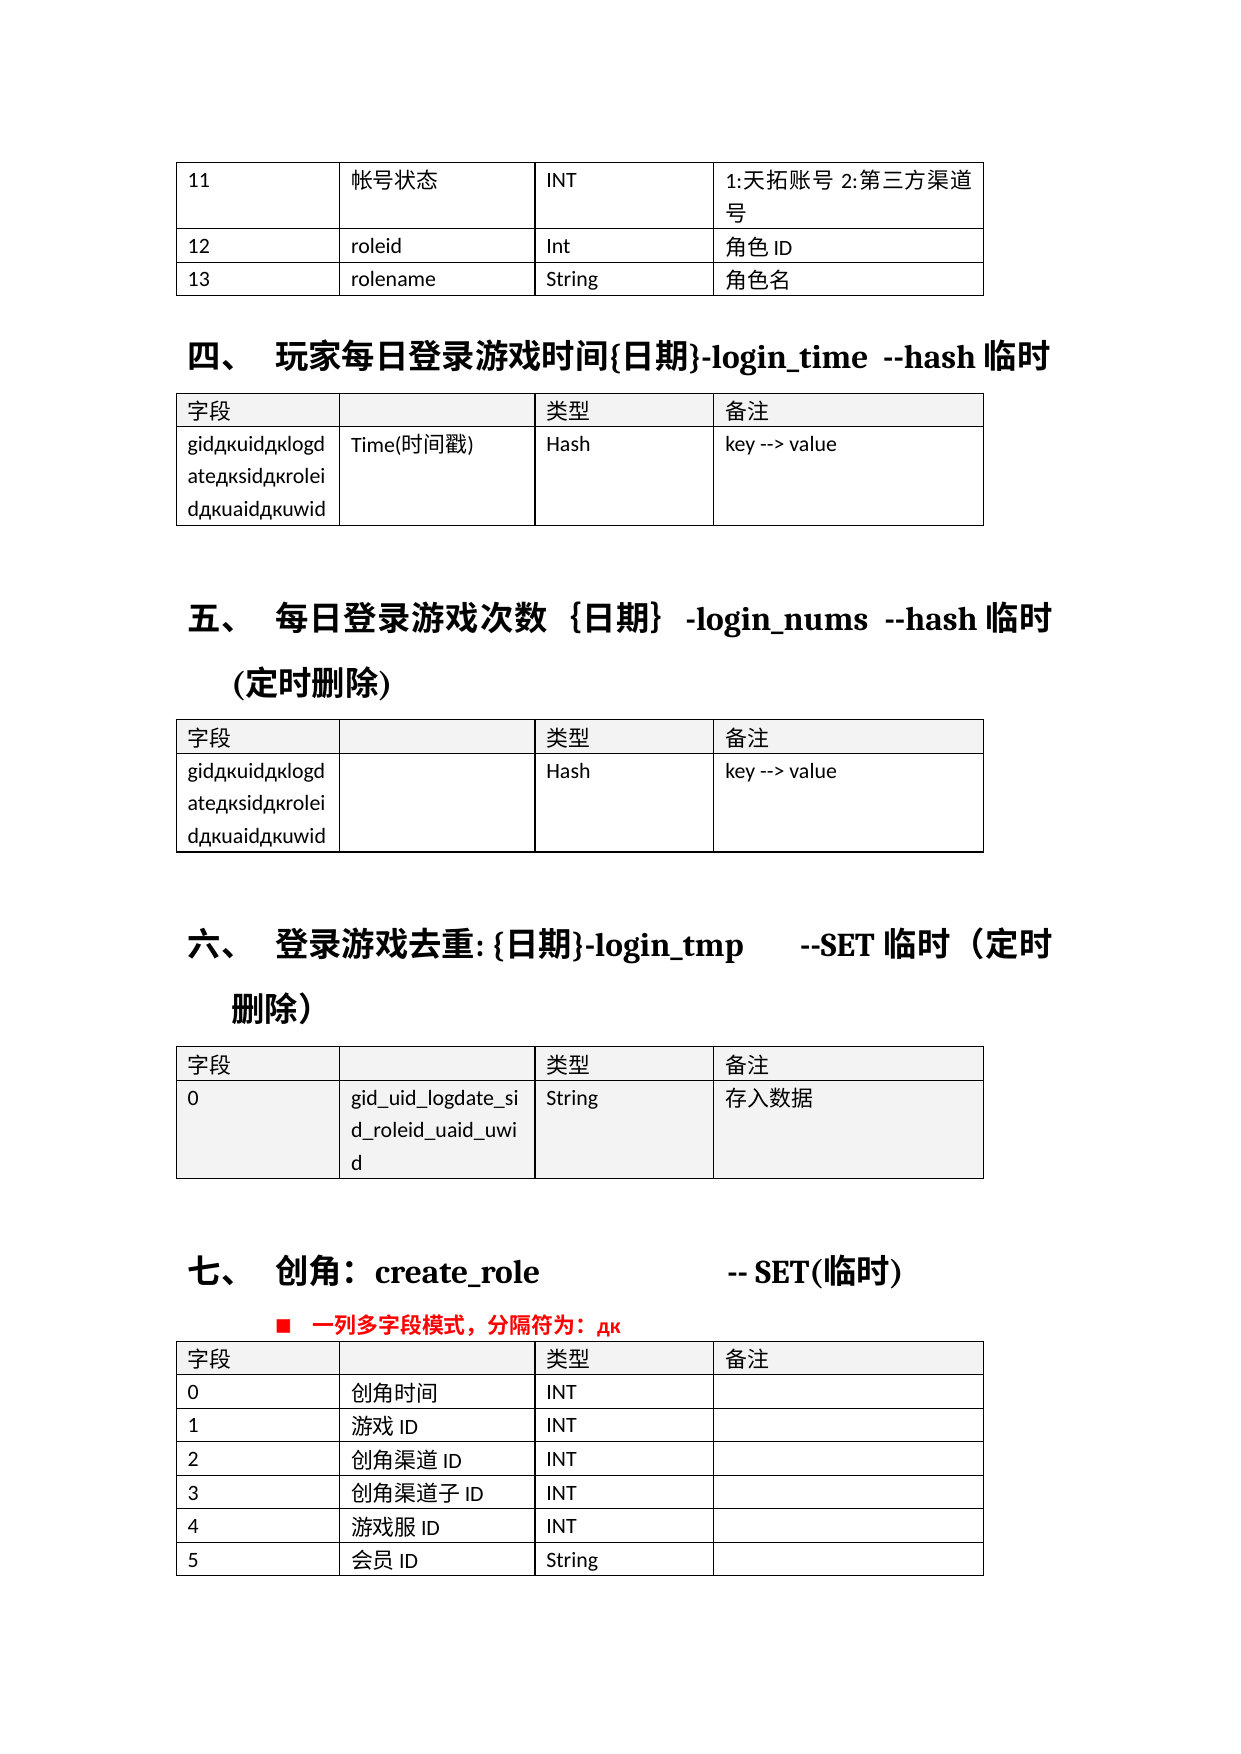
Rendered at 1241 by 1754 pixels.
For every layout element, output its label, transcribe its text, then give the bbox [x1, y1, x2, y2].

table_cell [714, 1543, 983, 1575]
table_cell String [536, 263, 713, 295]
table_cell INT [536, 1375, 713, 1408]
table_cell 0 [177, 1375, 339, 1408]
title 每日登录游戏次数｛日期｝-login_nums --hash临时(定时删除) [187, 583, 1053, 713]
table_cell Hash [536, 754, 713, 851]
table_cell [714, 1409, 983, 1441]
table_cell [714, 1509, 983, 1542]
table_cell Int [536, 229, 713, 262]
title 玩家每日登录游戏时间{日期}-login_time --hash 临时 [187, 321, 1053, 386]
table_cell [714, 1476, 983, 1508]
table_header 类型 [536, 394, 713, 426]
table_cell 角色ID [714, 229, 983, 262]
list 一列多字段模式，分隔符为：дк [275, 1308, 1053, 1341]
table_cell 3 [177, 1476, 339, 1508]
table_cell gid_uid_logdate_sid_roleid_uaid_uwid [340, 1081, 534, 1178]
table_cell 游戏服ID [340, 1509, 534, 1542]
table_header [340, 720, 534, 753]
table_header [340, 1047, 534, 1080]
table_cell [714, 1375, 983, 1408]
table_cell 创角渠道子ID [340, 1476, 534, 1508]
table_cell gidдкuidдкlogdateдкsidдкroleidдкuaidдкuwid [177, 754, 339, 851]
table_cell 5 [177, 1543, 339, 1575]
table_cell roleid [340, 229, 534, 262]
table_cell 游戏ID [340, 1409, 534, 1441]
table_header 字段 [177, 394, 339, 426]
table_cell INT [536, 163, 713, 228]
table_cell INT [536, 1409, 713, 1441]
table_cell Time(时间戳) [340, 427, 534, 524]
table_cell 1:天拓账号 2:第三方渠道号 [714, 163, 983, 228]
table_cell 创角时间 [340, 1375, 534, 1408]
table_header [340, 394, 534, 426]
table_header [340, 1342, 534, 1374]
table_header 类型 [536, 720, 713, 753]
table_cell 帐号状态 [340, 163, 534, 228]
table_header 类型 [536, 1047, 713, 1080]
table_cell INT [536, 1509, 713, 1542]
table_cell 会员ID [340, 1543, 534, 1575]
table_cell INT [536, 1476, 713, 1508]
table_header 备注 [714, 394, 983, 426]
table_cell 13 [177, 263, 339, 295]
table_cell [714, 1442, 983, 1475]
table_cell 0 [177, 1081, 339, 1178]
table_header 类型 [536, 1342, 713, 1374]
table_cell gidдкuidдкlogdateдкsidдкroleidдкuaidдкuwid [177, 427, 339, 524]
table_header 字段 [177, 1047, 339, 1080]
table_cell rolename [340, 263, 534, 295]
table_cell key --> value [714, 427, 983, 524]
table_cell 角色名 [714, 263, 983, 295]
table_cell String [536, 1081, 713, 1178]
table_header 字段 [177, 720, 339, 753]
table_header 备注 [714, 1342, 983, 1374]
table_cell 11 [177, 163, 339, 228]
table_cell 创角渠道ID [340, 1442, 534, 1475]
table_header 备注 [714, 720, 983, 753]
table_header 备注 [714, 1047, 983, 1080]
table_cell 1 [177, 1409, 339, 1441]
title 创角：create_role -- SET(临时) [187, 1237, 1053, 1302]
table_header 字段 [177, 1342, 339, 1374]
title 登录游戏去重: {日期}-login_tmp --SET 临时（定时删除） [187, 910, 1053, 1040]
table_cell [340, 754, 534, 851]
table_cell Hash [536, 427, 713, 524]
table_cell 2 [177, 1442, 339, 1475]
table_cell key --> value [714, 754, 983, 851]
table_cell INT [536, 1442, 713, 1475]
table_cell 4 [177, 1509, 339, 1542]
table_cell 12 [177, 229, 339, 262]
table_cell 存入数据 [714, 1081, 983, 1178]
table_cell String [536, 1543, 713, 1575]
